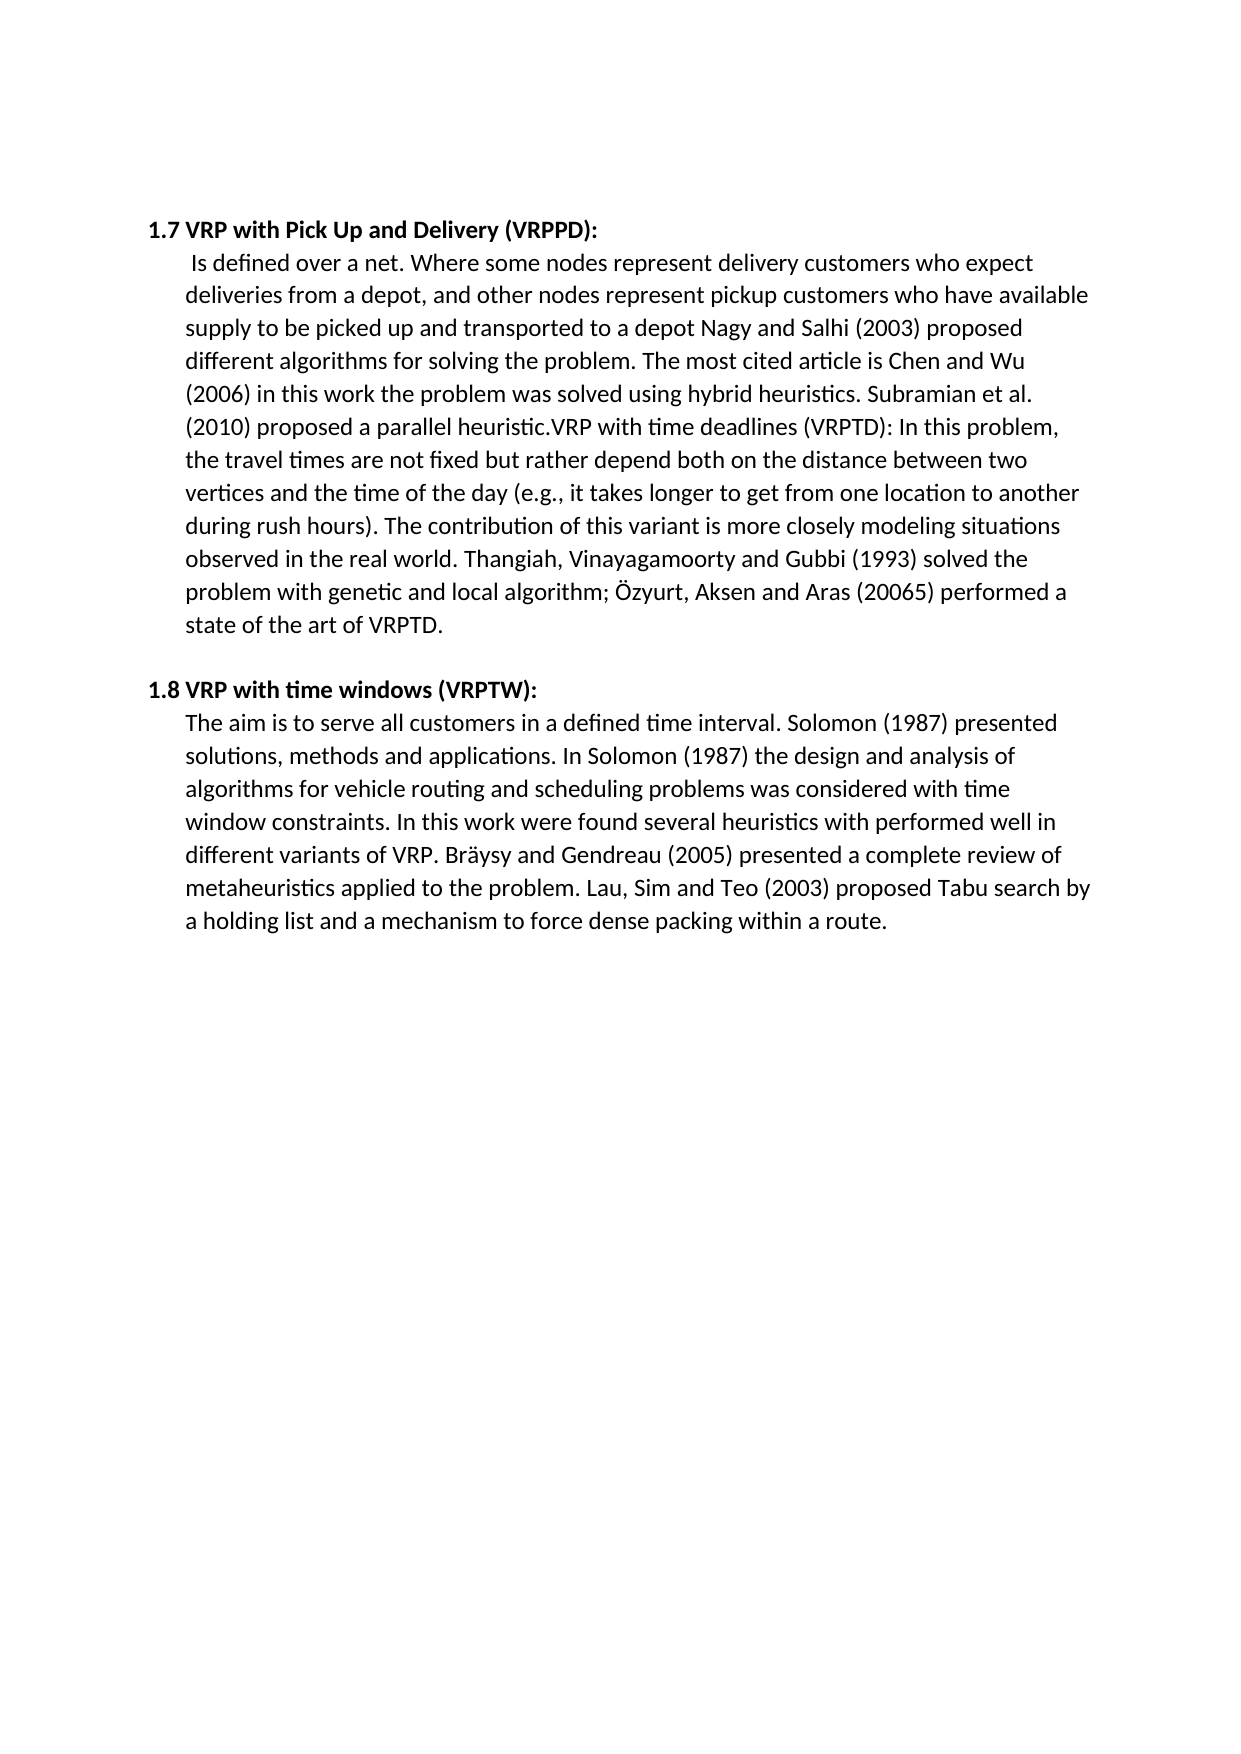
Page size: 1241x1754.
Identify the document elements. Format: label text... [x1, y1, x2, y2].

list Is defined over a net. Where some nodes represent delivery customers who expect deliveries from a depot, and other nodes represent pickup customers who have available supply to be picked up and transported to a depot Nagy and Salhi (2003) proposed different algorithms for solving the problem. The most cited article is Chen and Wu (2006) in this work the problem was solved using hybrid heuristics. Subramian et al. (2010) proposed a parallel heuristic.VRP with time deadlines (VRPTD): In this problem, the travel times are not fixed but rather depend both on the distance between two vertices and the time of the day (e.g., it takes longer to get from one location to another during rush hours). The contribution of this variant is more closely modeling situations observed in the real world. Thangiah, Vinayagamoorty and Gubbi (1993) solved the problem with genetic and local algorithm; Özyurt, Aksen and Aras (20065) performed a state of the art of VRPTD. [185, 247, 1093, 639]
list VRP with Pick Up and Delivery (VRPPD): [148, 214, 1093, 244]
list VRP with time windows (VRPTW): [148, 675, 1093, 705]
list The aim is to serve all customers in a defined time interval. Solomon (1987) presented solutions, methods and applications. In Solomon (1987) the design and analysis of algorithms for vehicle routing and scheduling problems was considered with time window constraints. In this work were found several heuristics with performed well in different variants of VRP. Bräysy and Gendreau (2005) presented a complete review of metaheuristics applied to the problem. Lau, Sim and Teo (2003) proposed Tabu search by a holding list and a mechanism to force dense packing within a route. [185, 708, 1093, 936]
